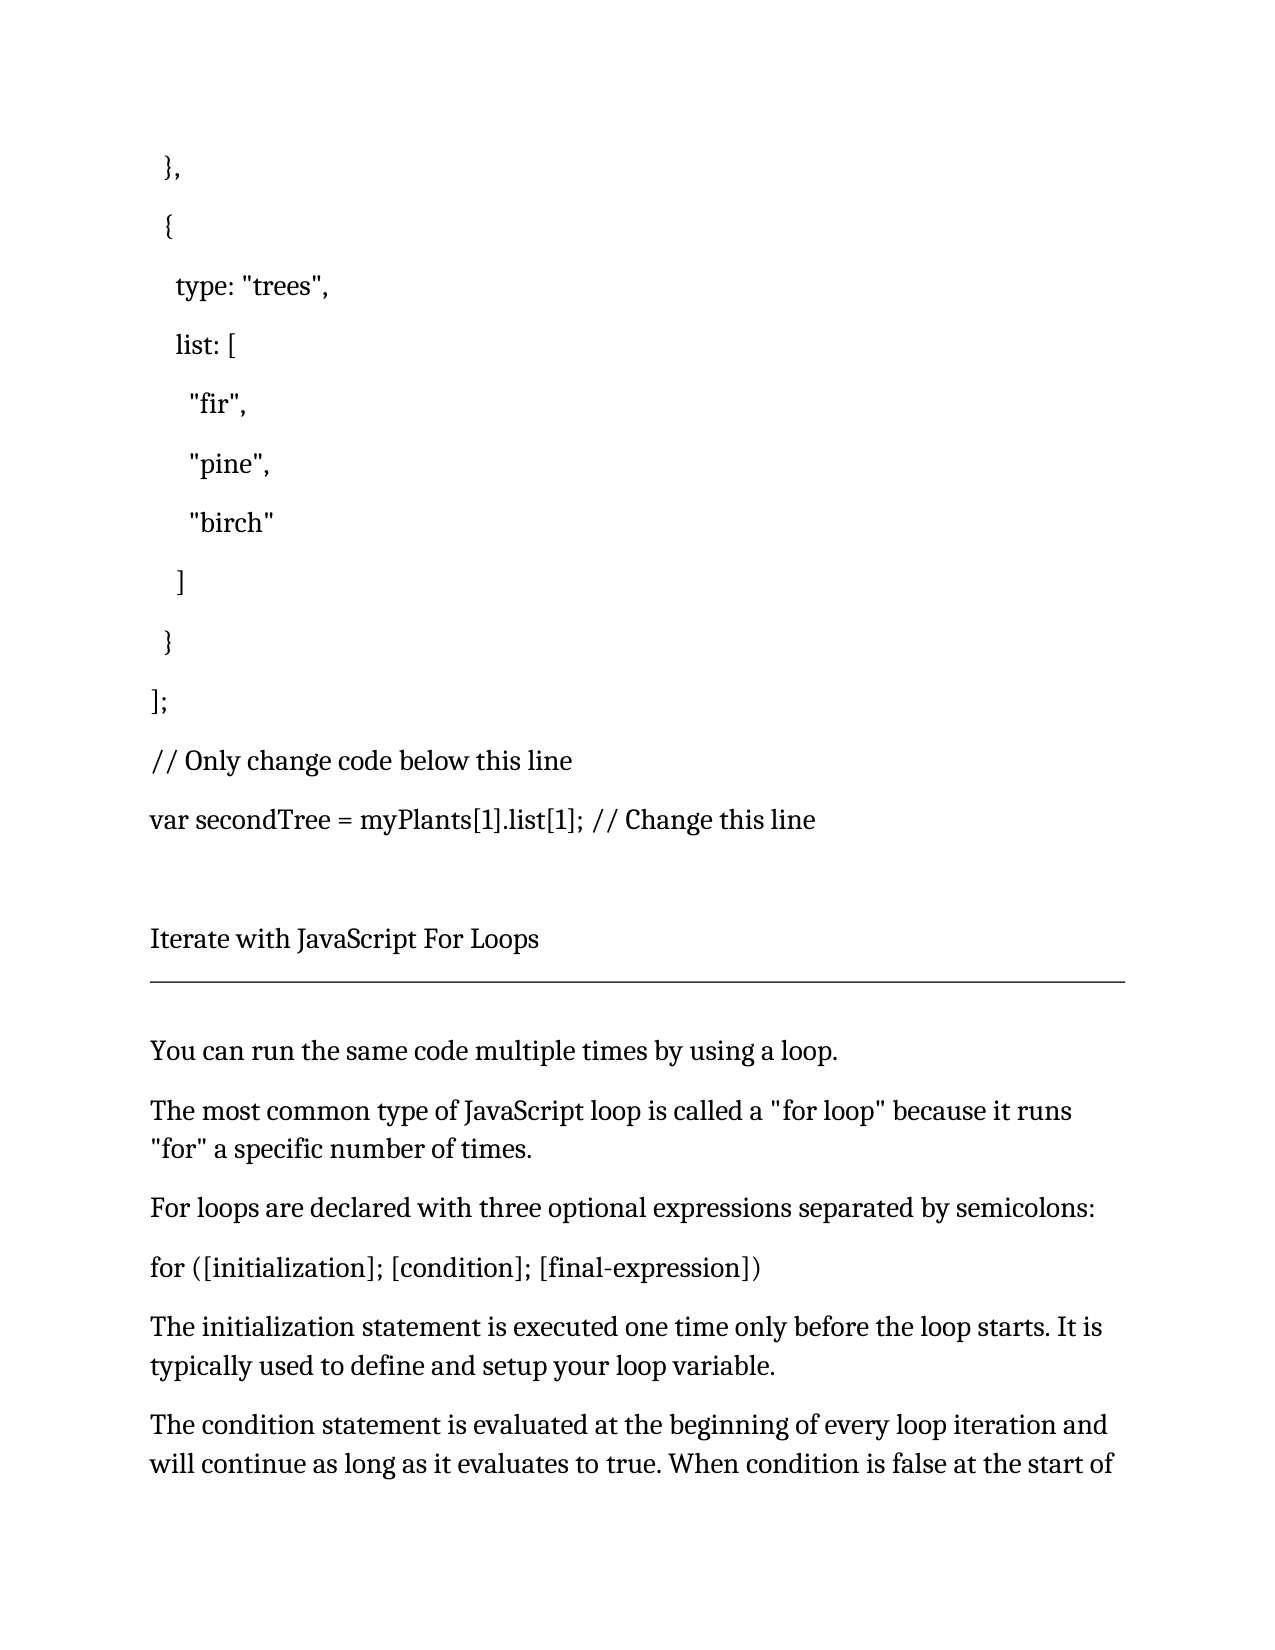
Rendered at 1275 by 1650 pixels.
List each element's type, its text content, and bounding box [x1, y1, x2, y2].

text For loops are declared with three optional expressions separated by semicolons: [150, 1192, 1125, 1225]
text You can run the same code multiple times by using a loop. [150, 1034, 1125, 1068]
text type: "trees", [150, 269, 1125, 302]
text "pine", [150, 447, 1125, 480]
text "birch" [150, 506, 1125, 540]
text "fir", [150, 387, 1125, 421]
text The most common type of JavaScript loop is called a "for loop" because it runs "for" a specific number of times. [150, 1094, 1125, 1166]
text ] [150, 566, 1125, 599]
text Iterate with JavaScript For Loops [150, 922, 1125, 955]
text // Only change code below this line [150, 744, 1125, 777]
text for ([initialization]; [condition]; [final-expression]) [150, 1251, 1125, 1284]
text ]; [150, 684, 1125, 718]
text }, [150, 150, 1125, 183]
text { [150, 209, 1125, 243]
text list: [ [150, 328, 1125, 362]
text The initialization statement is executed one time only before the loop starts. It is typically used to define and setup your loop variable. [150, 1310, 1125, 1382]
text var secondTree = myPlants[1].list[1]; // Change this line [150, 803, 1125, 837]
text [150, 1408, 1125, 1480]
text } [150, 625, 1125, 658]
